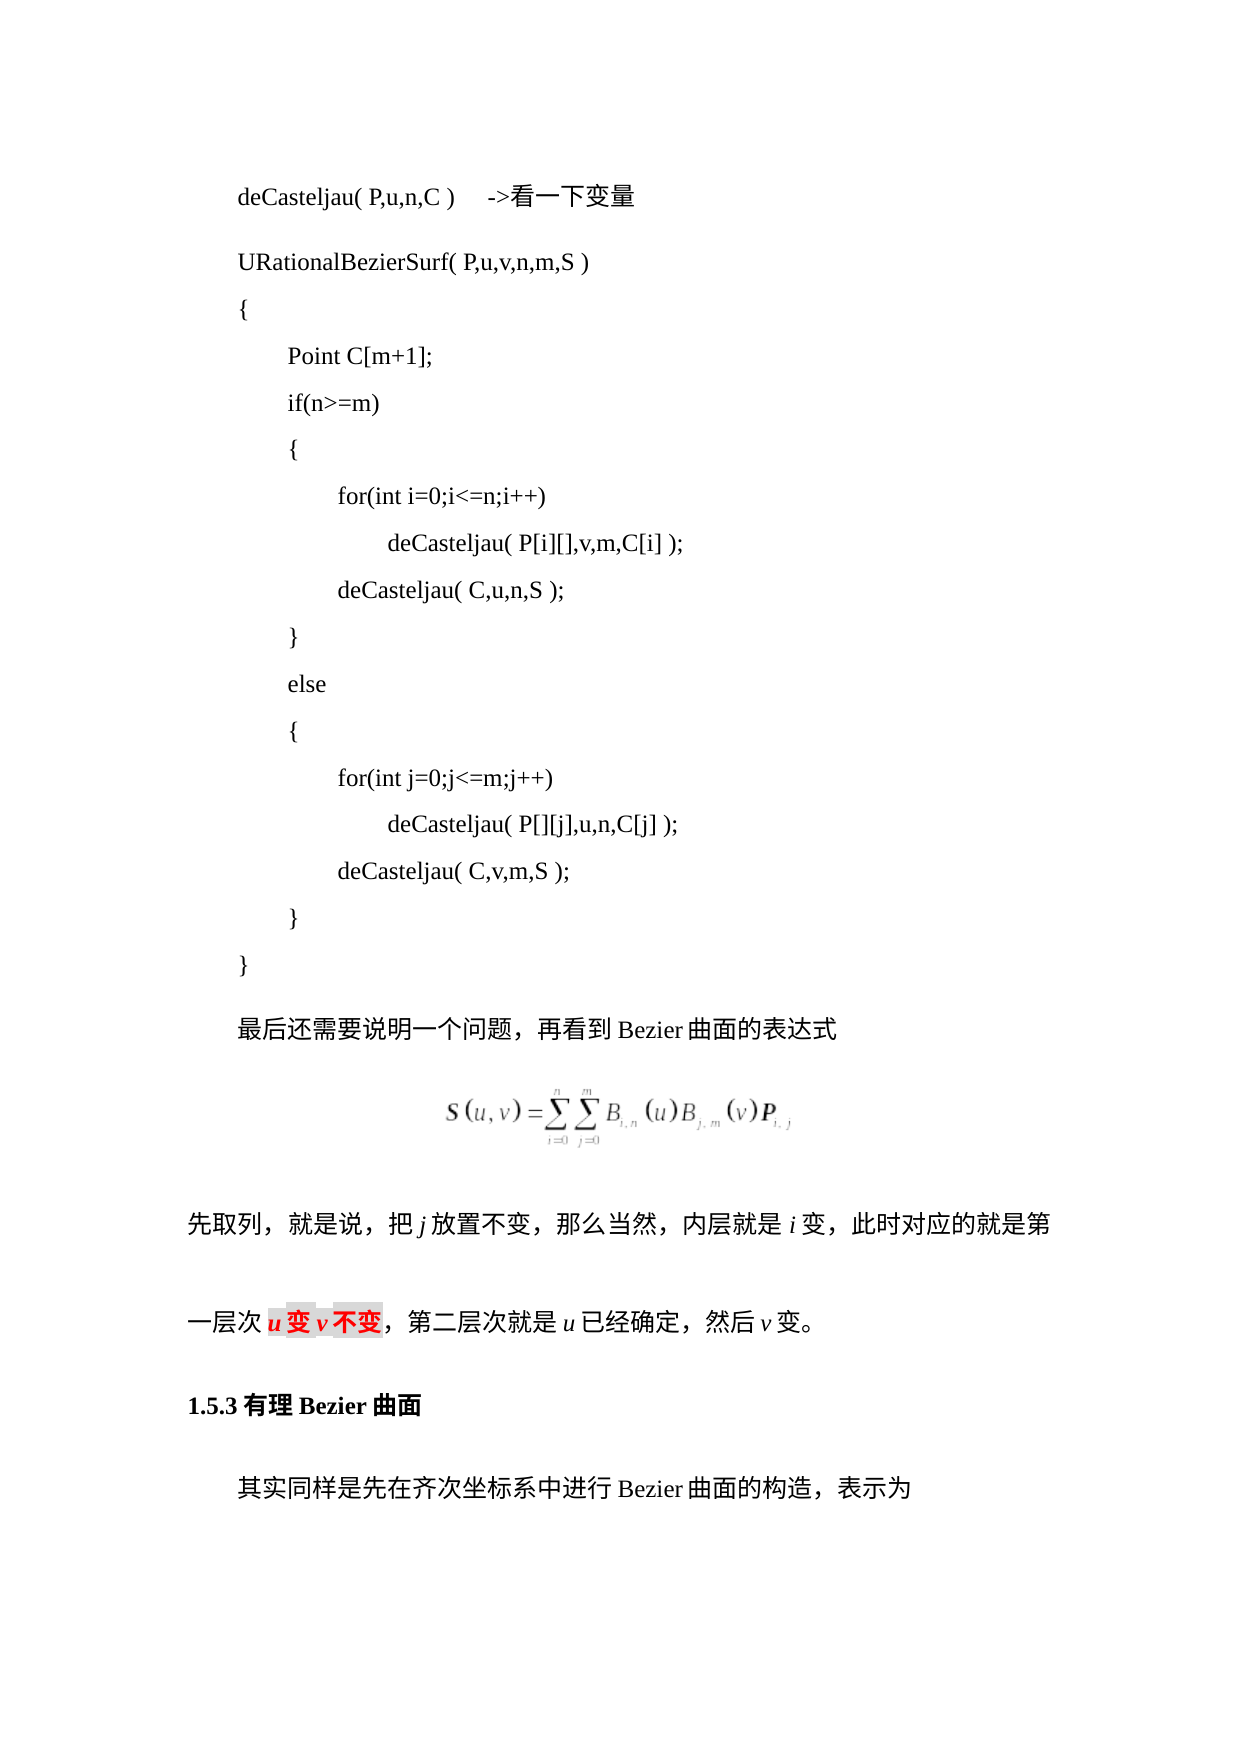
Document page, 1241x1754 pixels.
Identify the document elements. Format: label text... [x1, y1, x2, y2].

text else [187, 667, 1053, 699]
text deCasteljau( P[i][],v,m,C[i] ); [187, 526, 1053, 559]
text 先取列，就是说，把j放置不变，那么当然，内层就是i变，此时对应的就是第一层次u变v不变，第二层次就是u已经确定，然后v变。 [187, 1190, 1053, 1353]
text if(n>=m) [187, 386, 1053, 418]
text } [187, 901, 1053, 934]
text 其实同样是先在齐次坐标系中进行Bezier曲面的构造，表示为 [187, 1454, 1053, 1519]
text } [187, 948, 1053, 981]
text deCasteljau( P,u,n,C ) ->看一下变量 [187, 162, 1053, 227]
text deCasteljau( P[][j],u,n,C[j] ); [187, 808, 1053, 840]
text deCasteljau( C,v,m,S ); [187, 854, 1053, 887]
text { [187, 292, 1053, 324]
text 1.5.3 有理Bezier曲面 [187, 1371, 1053, 1436]
text 最后还需要说明一个问题，再看到Bezier曲面的表达式 [187, 995, 1053, 1060]
text { [187, 714, 1053, 746]
text } [187, 620, 1053, 653]
text Point C[m+1]; [187, 339, 1053, 371]
text { [187, 433, 1053, 465]
text deCasteljau( C,u,n,S ); [187, 573, 1053, 606]
text URationalBezierSurf( P,u,v,n,m,S ) [187, 245, 1053, 278]
text for(int i=0;i<=n;i++) [187, 479, 1053, 512]
text for(int j=0;j<=m;j++) [187, 761, 1053, 793]
